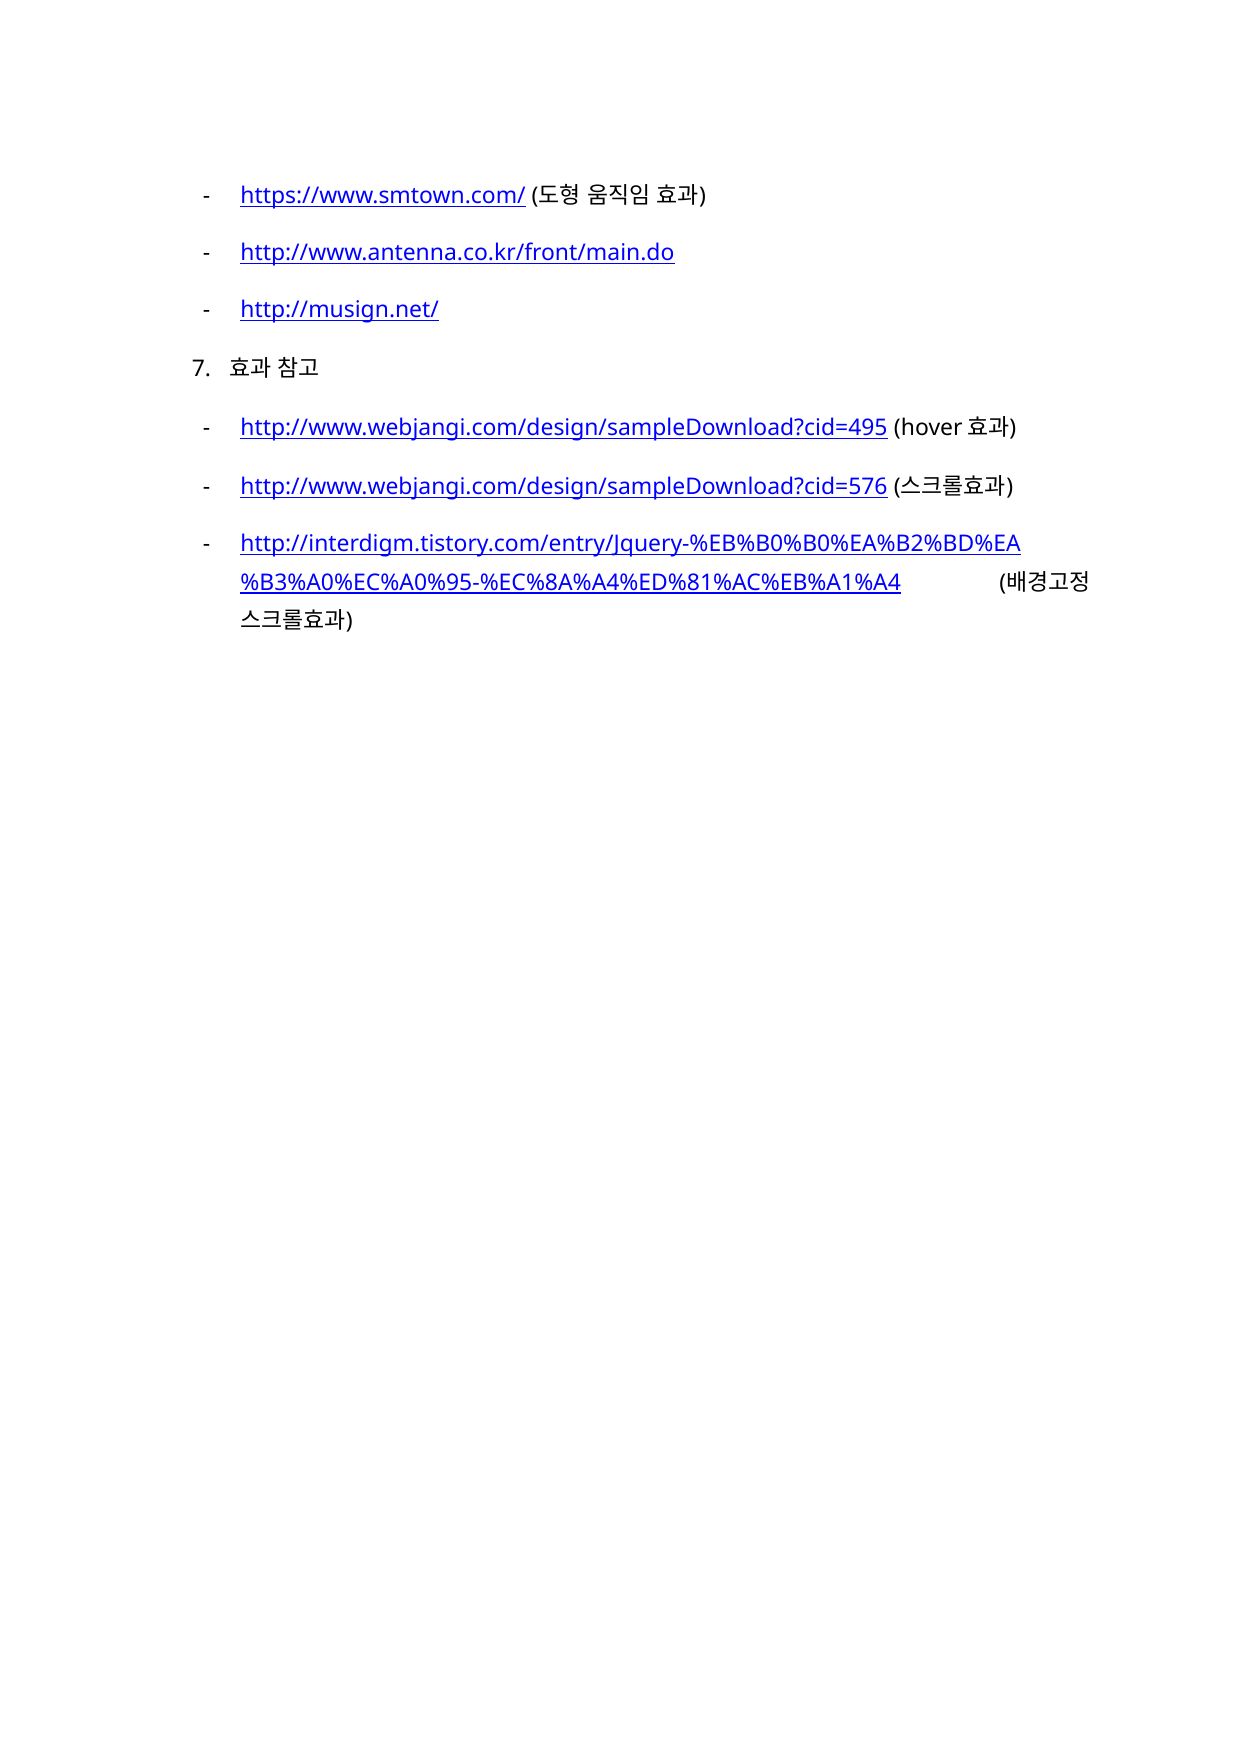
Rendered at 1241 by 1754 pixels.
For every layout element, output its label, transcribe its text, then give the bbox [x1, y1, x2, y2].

list http://interdigm.tistory.com/entry/Jquery-%EB%B0%B0%EA%B2%BD%EA%B3%A0%EC%A0%95-%EC%8A%A4%ED%81%AC%EB%A1%A4 (배경고정 스크롤효과) [203, 527, 1090, 635]
list https://www.smtown.com/ (도형 움직임 효과) [203, 177, 1090, 211]
list http://musign.net/ [203, 293, 1090, 324]
list http://www.webjangi.com/design/sampleDownload?cid=495 (hover효과) [203, 409, 1090, 442]
list http://www.webjangi.com/design/sampleDownload?cid=576 (스크롤효과) [203, 468, 1090, 502]
list http://www.antenna.co.kr/front/main.do [203, 236, 1090, 268]
list 효과 참고 [192, 350, 1090, 383]
